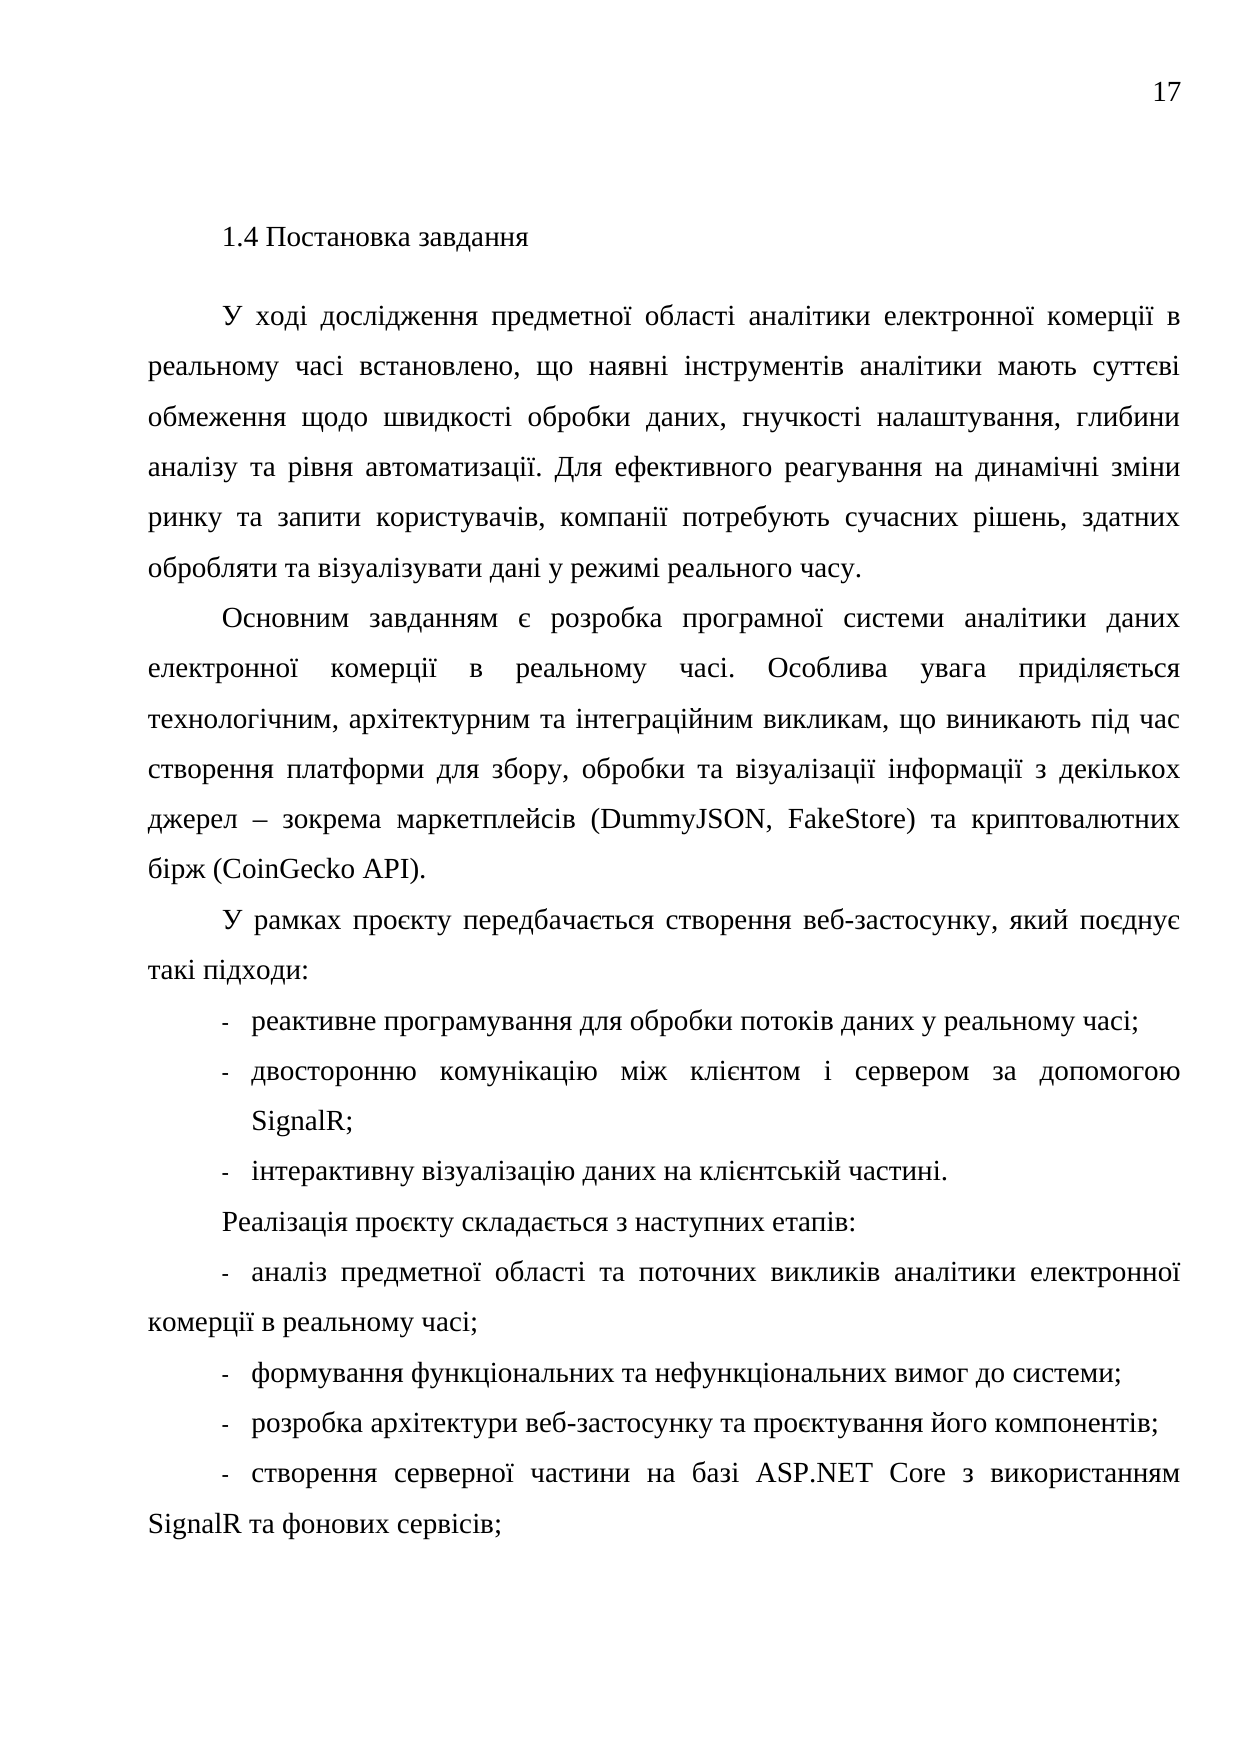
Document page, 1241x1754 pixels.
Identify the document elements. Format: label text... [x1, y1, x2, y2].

text формування функціональних та нефункціональних вимог до системи; [148, 1355, 1181, 1388]
text аналіз предметної області та поточних викликів аналітики електронної комерції в реальному часі; [148, 1254, 1181, 1338]
subtitle Постановка завдання [222, 219, 1181, 252]
text інтерактивну візуалізацію даних на клієнтській частині. [222, 1153, 1181, 1187]
text створення серверної частини на базі ASP.NET Core з використанням SignalR та фонових сервісів; [148, 1455, 1181, 1539]
text розробка архітектури веб-застосунку та проєктування його компонентів; [148, 1405, 1181, 1439]
text У ході дослідження предметної області аналітики електронної комерції в реальному часі встановлено, що наявні інструментів аналітики мають суттєві обмеження щодо швидкості обробки даних, гнучкості налаштування, глибини аналізу та рівня автоматизації. Для ефективного реагування на динамічні зміни ринку та запити користувачів, компанії потребують сучасних рішень, здатних обробляти та візуалізувати дані у режимі реального часу. [148, 298, 1181, 583]
text Реалізація проєкту складається з наступних етапів: [148, 1204, 1181, 1237]
text У рамках проєкту передбачається створення веб-застосунку, який поєднує такі підходи: [148, 902, 1181, 986]
text реактивне програмування для обробки потоків даних у реальному часі; [222, 1003, 1181, 1036]
text двосторонню комунікацію між клієнтом і сервером за допомогою SignalR; [222, 1053, 1181, 1137]
text Основним завданням є розробка програмної системи аналітики даних електронної комерції в реальному часі. Особлива увага приділяється технологічним, архітектурним та інтеграційним викликам, що виникають під час створення платформи для збору, обробки та візуалізації інформації з декількох джерел – зокрема маркетплейсів (DummyJSON, FakeStore) та криптовалютних бірж (CoinGecko API). [148, 600, 1181, 885]
